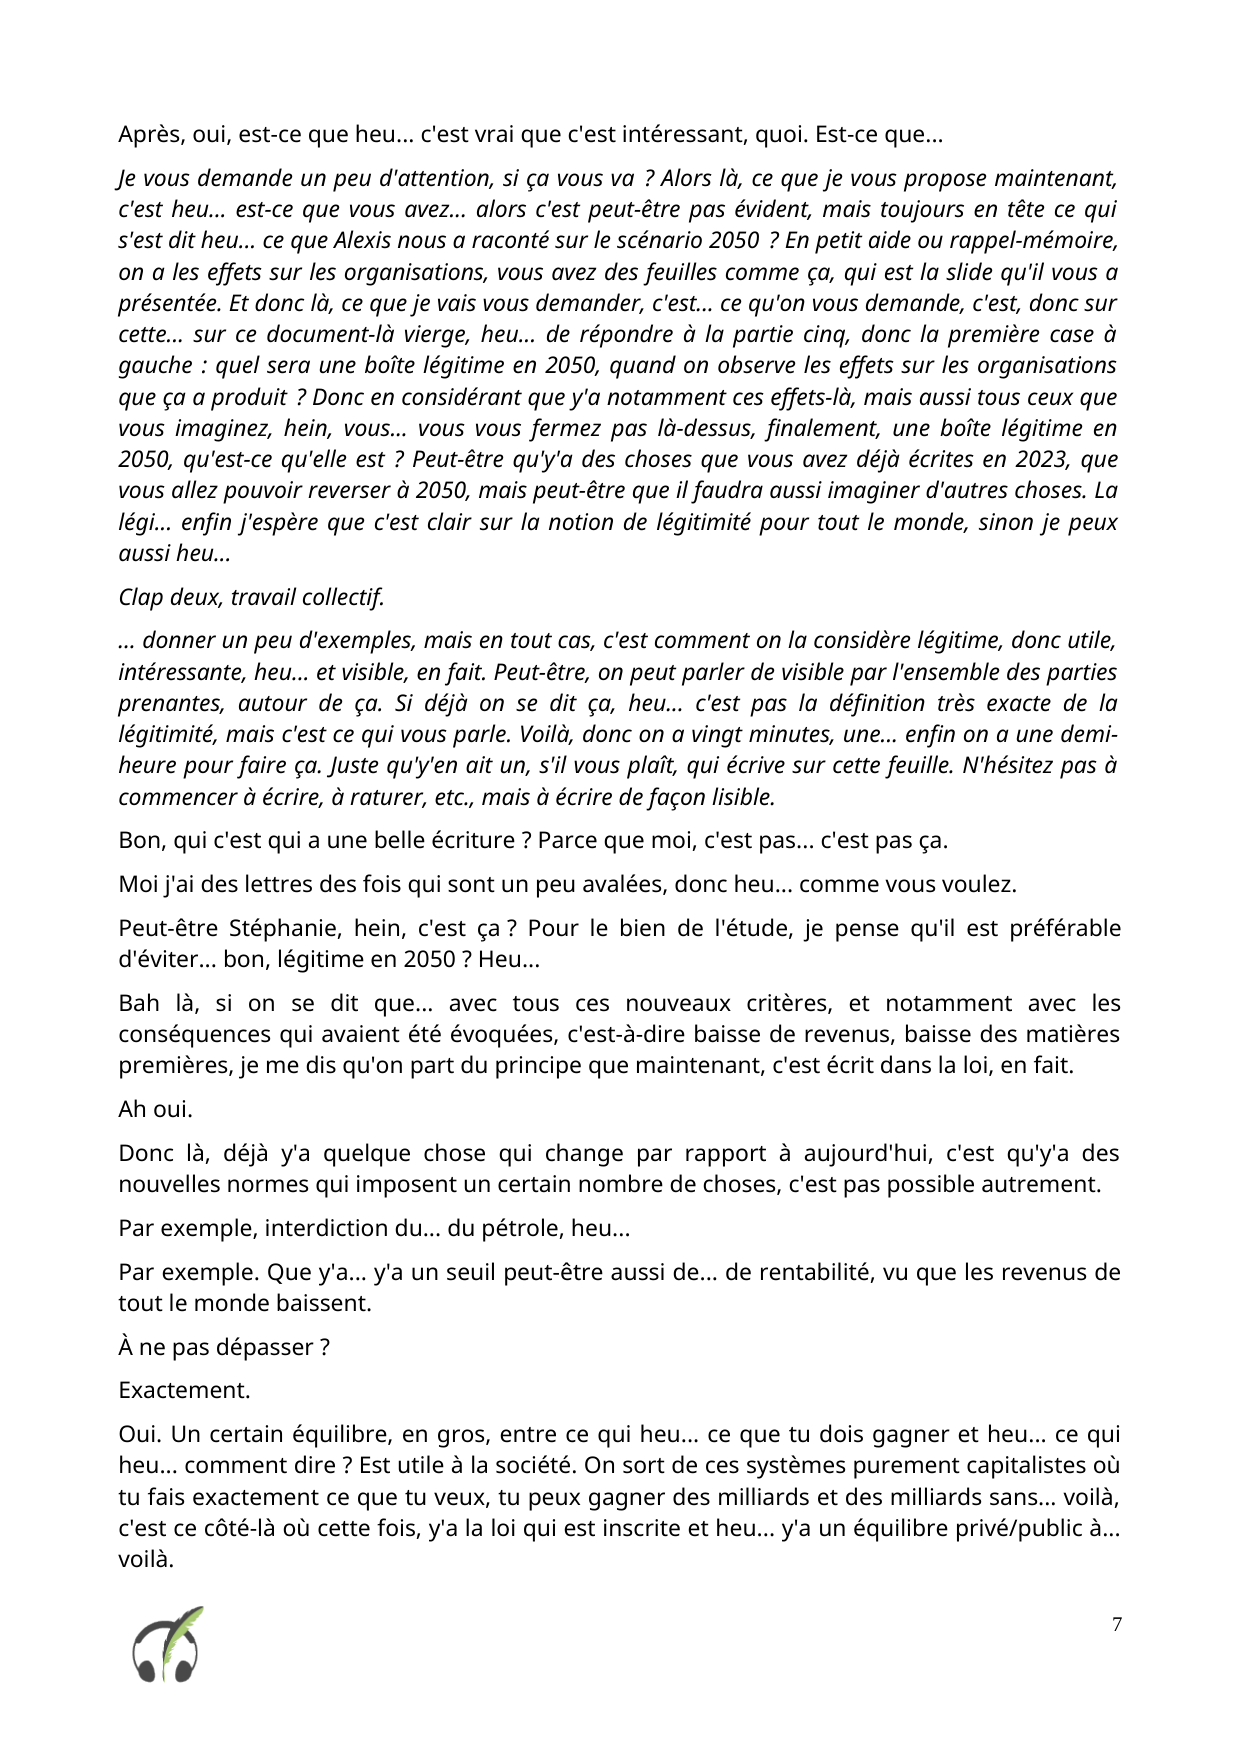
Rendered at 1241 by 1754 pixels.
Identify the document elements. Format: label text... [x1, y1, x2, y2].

text Par exemple. Que y'a... y'a un seuil peut-être aussi de... de rentabilité, vu que les revenus de tout le monde baissent. [118, 1256, 1122, 1318]
text Oui. Un certain équilibre, en gros, entre ce qui heu... ce que tu dois gagner et heu... ce qui heu... comment dire ? Est utile à la société. On sort de ces systèmes purement capitalistes où tu fais exactement ce que tu veux, tu peux gagner des milliards et des milliards sans... voilà, c'est ce côté-là où cette fois, y'a la loi qui est inscrite et heu... y'a un équilibre privé/public à... voilà. [118, 1418, 1122, 1574]
text Bon, qui c'est qui a une belle écriture ? Parce que moi, c'est pas... c'est pas ça. [118, 824, 1122, 856]
text Donc là, déjà y'a quelque chose qui change par rapport à aujourd'hui, c'est qu'y'a des nouvelles normes qui imposent un certain nombre de choses, c'est pas possible autrement. [118, 1137, 1122, 1199]
text Peut-être Stéphanie, hein, c'est ça ? Pour le bien de l'étude, je pense qu'il est préférable d'éviter... bon, légitime en 2050 ? Heu... [118, 912, 1122, 974]
text Ah oui. [118, 1093, 1122, 1124]
text Exactement. [118, 1374, 1122, 1406]
text Bah là, si on se dit que... avec tous ces nouveaux critères, et notamment avec les conséquences qui avaient été évoquées, c'est-à-dire baisse de revenus, baisse des matières premières, je me dis qu'on part du principe que maintenant, c'est écrit dans la loi, en fait. [118, 987, 1122, 1081]
text Par exemple, interdiction du... du pétrole, heu... [118, 1212, 1122, 1243]
text Clap deux, travail collectif. [118, 581, 1122, 612]
picture [121, 1598, 213, 1690]
text Moi j'ai des lettres des fois qui sont un peu avalées, donc heu... comme vous voulez. [118, 868, 1122, 899]
text … donner un peu d'exemples, mais en tout cas, c'est comment on la considère légitime, donc utile, intéressante, heu... et visible, en fait. Peut-être, on peut parler de visible par l'ensemble des parties prenantes, autour de ça. Si déjà on se dit ça, heu... c'est pas la définition très exacte de la légitimité, mais c'est ce qui vous parle. Voilà, donc on a vingt minutes, une... enfin on a une demi-heure pour faire ça. Juste qu'y'en ait un, s'il vous plaît, qui écrive sur cette feuille. N'hésitez pas à commencer à écrire, à raturer, etc., mais à écrire de façon lisible. [118, 624, 1122, 812]
text Après, oui, est-ce que heu... c'est vrai que c'est intéressant, quoi. Est-ce que... [118, 118, 1122, 149]
text À ne pas dépasser ? [118, 1331, 1122, 1362]
text Je vous demande un peu d'attention, si ça vous va ? Alors là, ce que je vous propose maintenant, c'est heu... est-ce que vous avez... alors c'est peut-être pas évident, mais toujours en tête ce qui s'est dit heu... ce que Alexis nous a raconté sur le scénario 2050 ? En petit aide ou rappel-mémoire, on a les effets sur les organisations, vous avez des feuilles comme ça, qui est la slide qu'il vous a présentée. Et donc là, ce que je vais vous demander, c'est... ce qu'on vous demande, c'est, donc sur cette... sur ce document-là vierge, heu... de répondre à la partie cinq, donc la première case à gauche : quel sera une boîte légitime en 2050, quand on observe les effets sur les organisations que ça a produit ? Donc en considérant que y'a notamment ces effets-là, mais aussi tous ceux que vous imaginez, hein, vous... vous vous fermez pas là-dessus, finalement, une boîte légitime en 2050, qu'est-ce qu'elle est ? Peut-être qu'y'a des choses que vous avez déjà écrites en 2023, que vous allez pouvoir reverser à 2050, mais peut-être que il faudra aussi imaginer d'autres choses. La légi... enfin j'espère que c'est clair sur la notion de légitimité pour tout le monde, sinon je peux aussi heu... [118, 162, 1122, 568]
